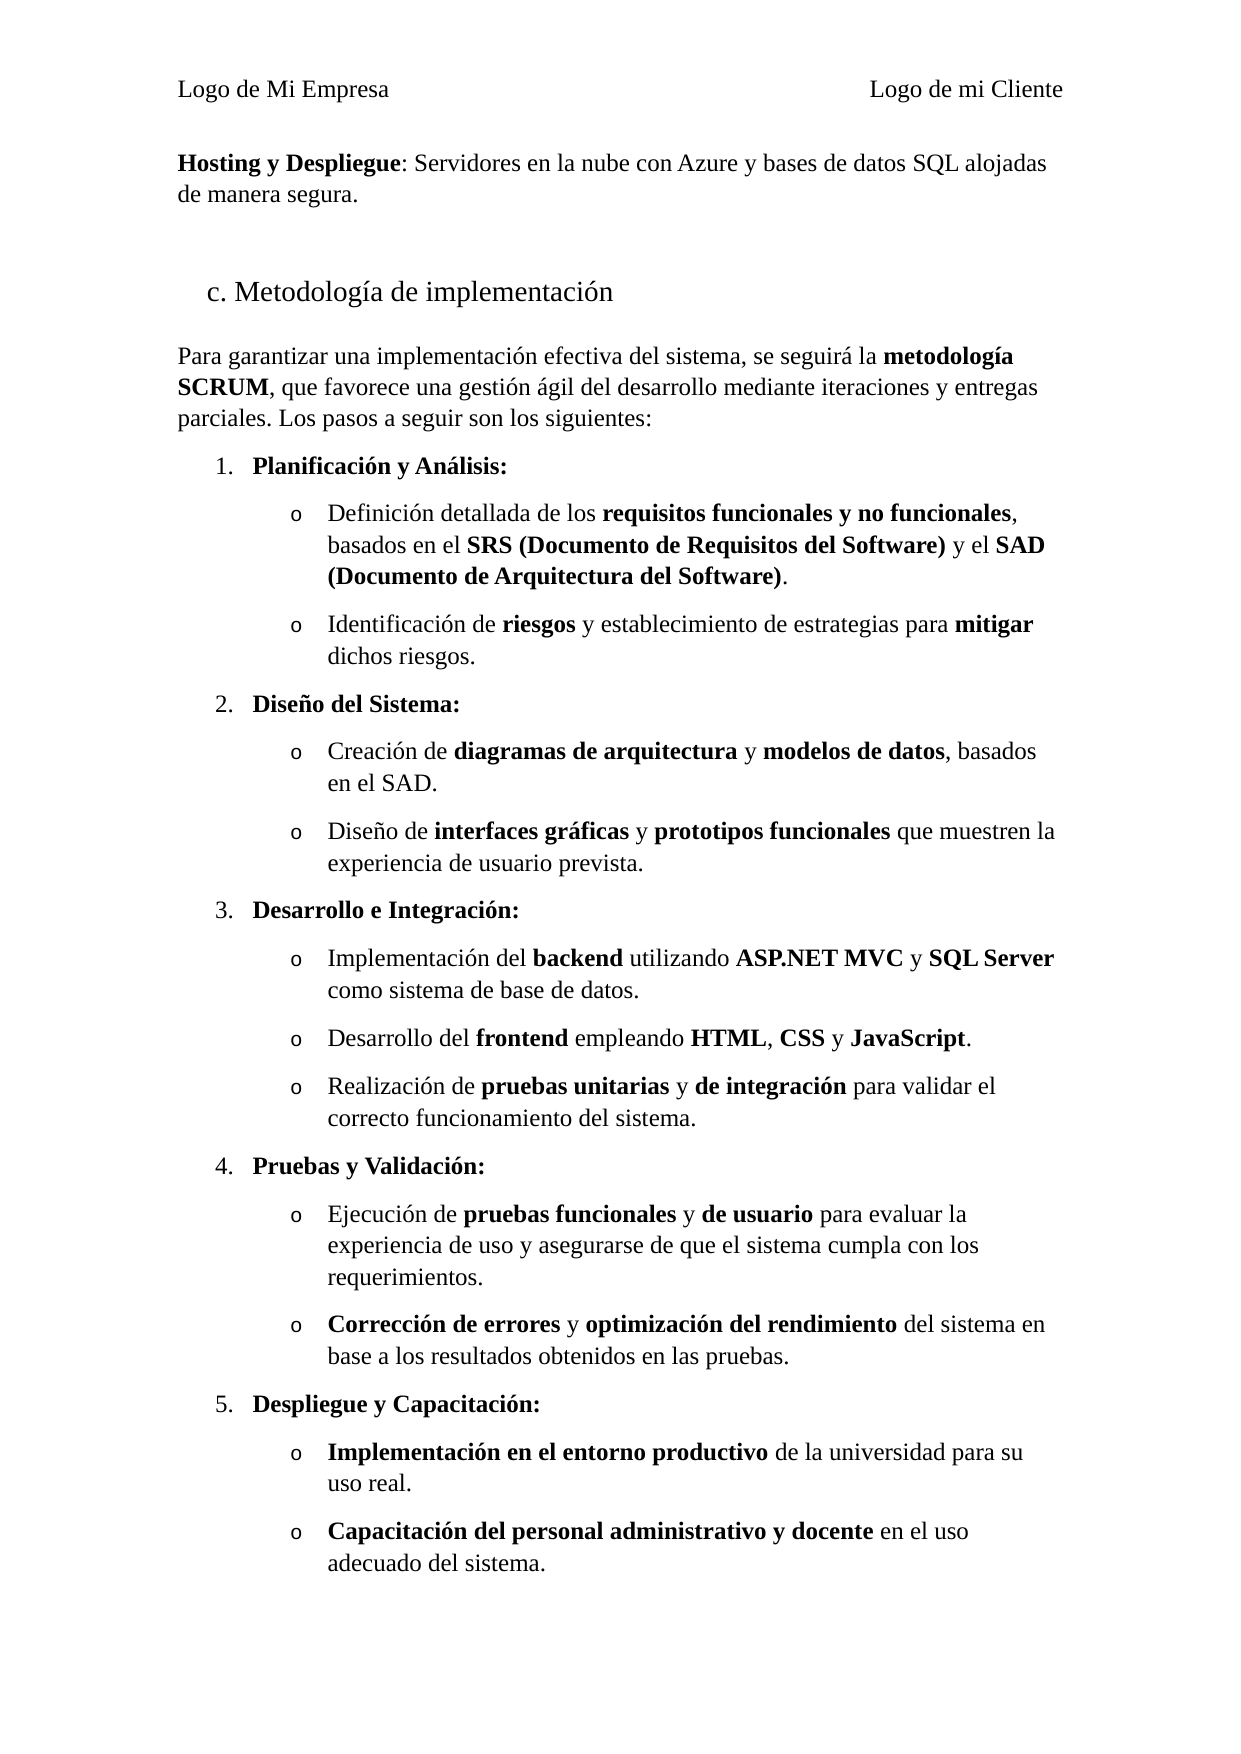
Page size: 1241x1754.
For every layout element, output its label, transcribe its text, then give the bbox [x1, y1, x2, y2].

list Definición detallada de los requisitos funcionales y no funcionales, basados en el SRS (Documento de Requisitos del Software) y el SAD (Documento de Arquitectura del Software). [290, 498, 1063, 590]
list Ejecución de pruebas funcionales y de usuario para evaluar la experiencia de uso y asegurarse de que el sistema cumpla con los requerimientos. [290, 1199, 1063, 1290]
list Planificación y Análisis: [215, 451, 1063, 479]
list Implementación del backend utilizando ASP.NET MVC y SQL Server como sistema de base de datos. [290, 943, 1063, 1004]
list Identificación de riesgos y establecimiento de estrategias para mitigar dichos riesgos. [290, 609, 1063, 670]
list Implementación en el entorno productivo de la universidad para su uso real. [290, 1437, 1063, 1497]
text Para garantizar una implementación efectiva del sistema, se seguirá la metodología SCRUM, que favorece una gestión ágil del desarrollo mediante iteraciones y entregas parciales. Los pasos a seguir son los siguientes: [177, 341, 1063, 432]
list Desarrollo del frontend empleando HTML, CSS y JavaScript. [290, 1023, 1063, 1052]
list Despliegue y Capacitación: [215, 1389, 1063, 1418]
list Desarrollo e Integración: [215, 896, 1063, 924]
list Realización de pruebas unitarias y de integración para validar el correcto funcionamiento del sistema. [290, 1071, 1063, 1132]
list Diseño de interfaces gráficas y prototipos funcionales que muestren la experiencia de usuario prevista. [290, 816, 1063, 877]
text Hosting y Despliegue: Servidores en la nube con Azure y bases de datos SQL alojadas de manera segura. [177, 148, 1063, 207]
list Creación de diagramas de arquitectura y modelos de datos, basados en el SAD. [290, 736, 1063, 797]
list Pruebas y Validación: [215, 1151, 1063, 1180]
subtitle c. Metodología de implementación [207, 274, 1063, 308]
list Diseño del Sistema: [215, 689, 1063, 717]
list Capacitación del personal administrativo y docente en el uso adecuado del sistema. [290, 1516, 1063, 1577]
list Corrección de errores y optimización del rendimiento del sistema en base a los resultados obtenidos en las pruebas. [290, 1309, 1063, 1370]
